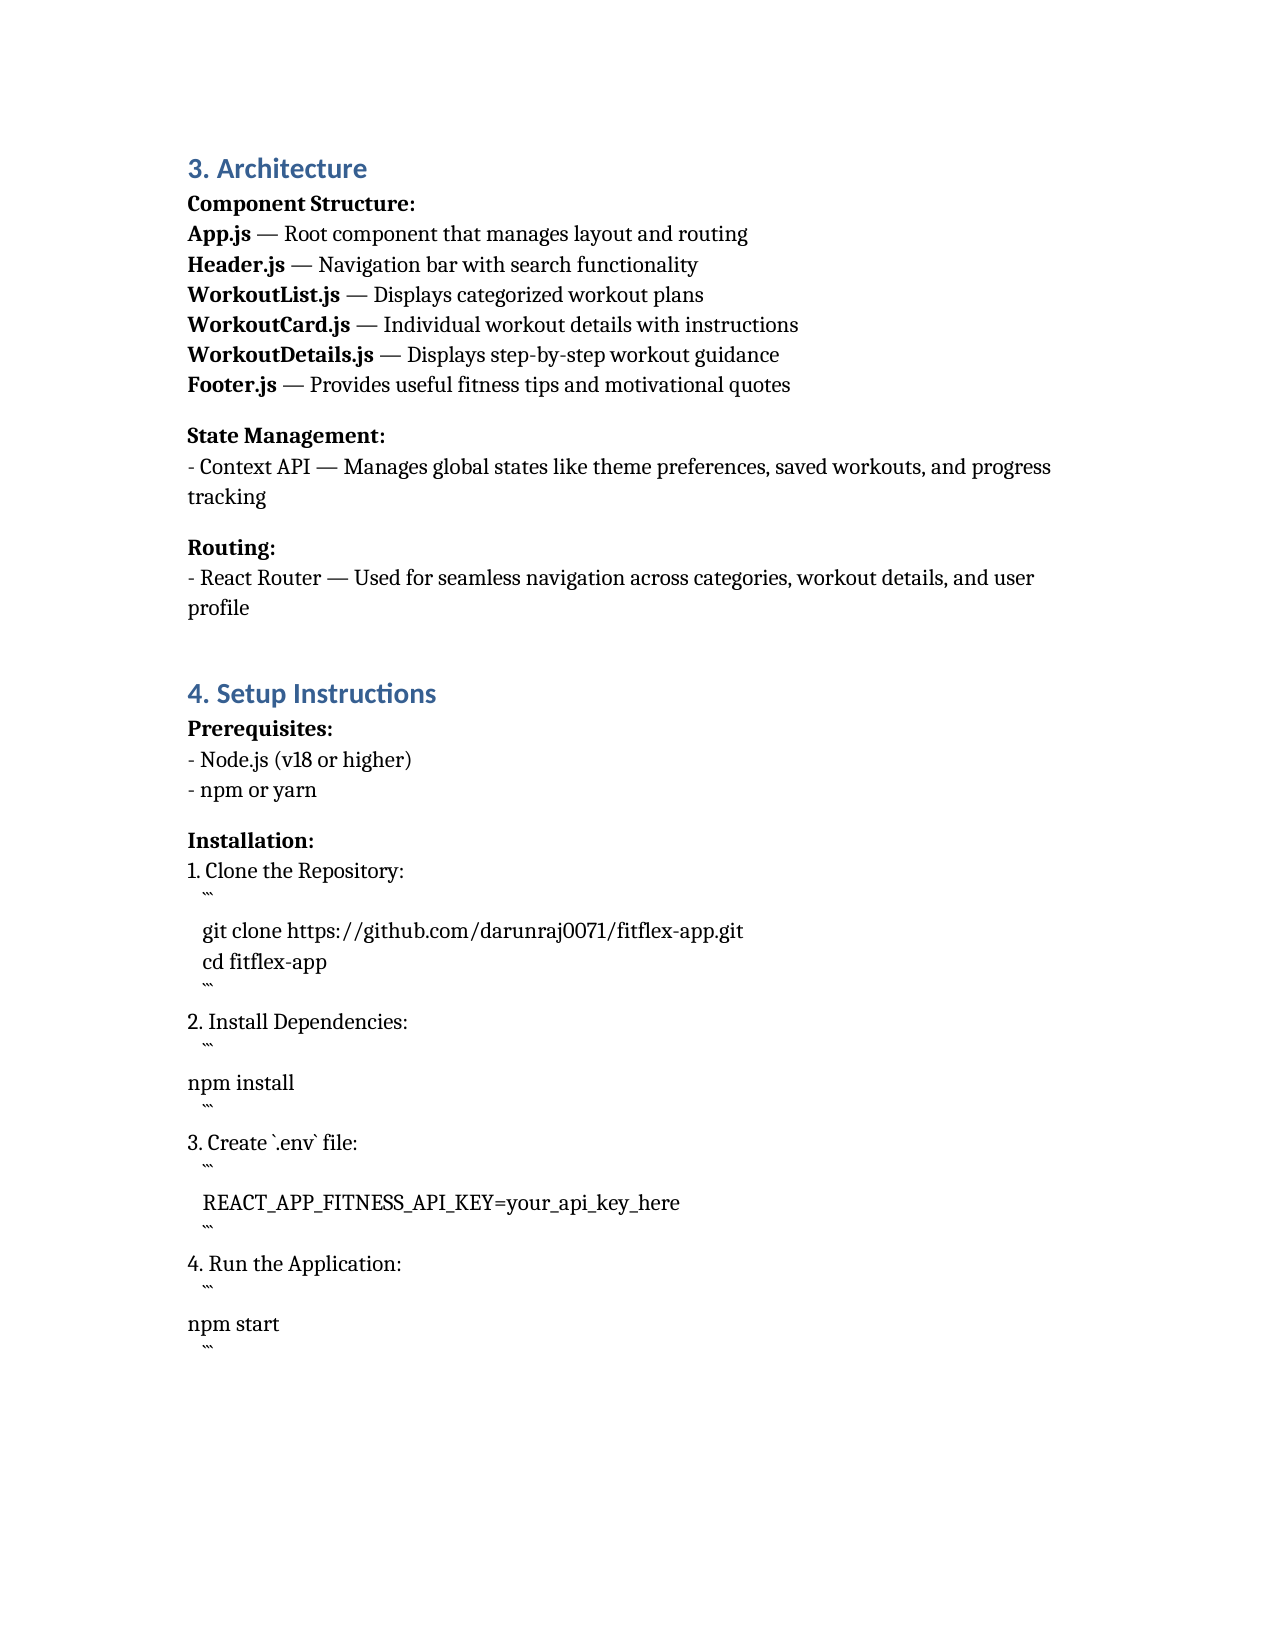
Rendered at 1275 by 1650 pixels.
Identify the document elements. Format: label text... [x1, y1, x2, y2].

text State Management: - Context API — Manages global states like theme preferences, saved workouts, and progress tracking [187, 423, 1087, 510]
text Prerequisites: - Node.js (v18 or higher) - npm or yarn [187, 716, 1087, 803]
subtitle 4. Setup Instructions [187, 675, 1087, 711]
subtitle 3. Architecture [187, 150, 1087, 186]
text Installation: 1. Clone the Repository: ``` git clone https://github.com/darunraj0071/fitflex-app.git cd fitflex-app ``` 2. Install Dependencies: ``` npm install ``` 3. Create `.env` file: ``` REACT_APP_FITNESS_API_KEY=your_api_key_here ``` 4. Run the Application: ``` npm start ``` [187, 828, 1087, 1368]
text Component Structure: App.js — Root component that manages layout and routing Header.js — Navigation bar with search functionality WorkoutList.js — Displays categorized workout plans WorkoutCard.js — Individual workout details with instructions WorkoutDetails.js — Displays step-by-step workout guidance Footer.js — Provides useful fitness tips and motivational quotes [187, 191, 1087, 398]
text Routing: - React Router — Used for seamless navigation across categories, workout details, and user profile [187, 535, 1087, 621]
